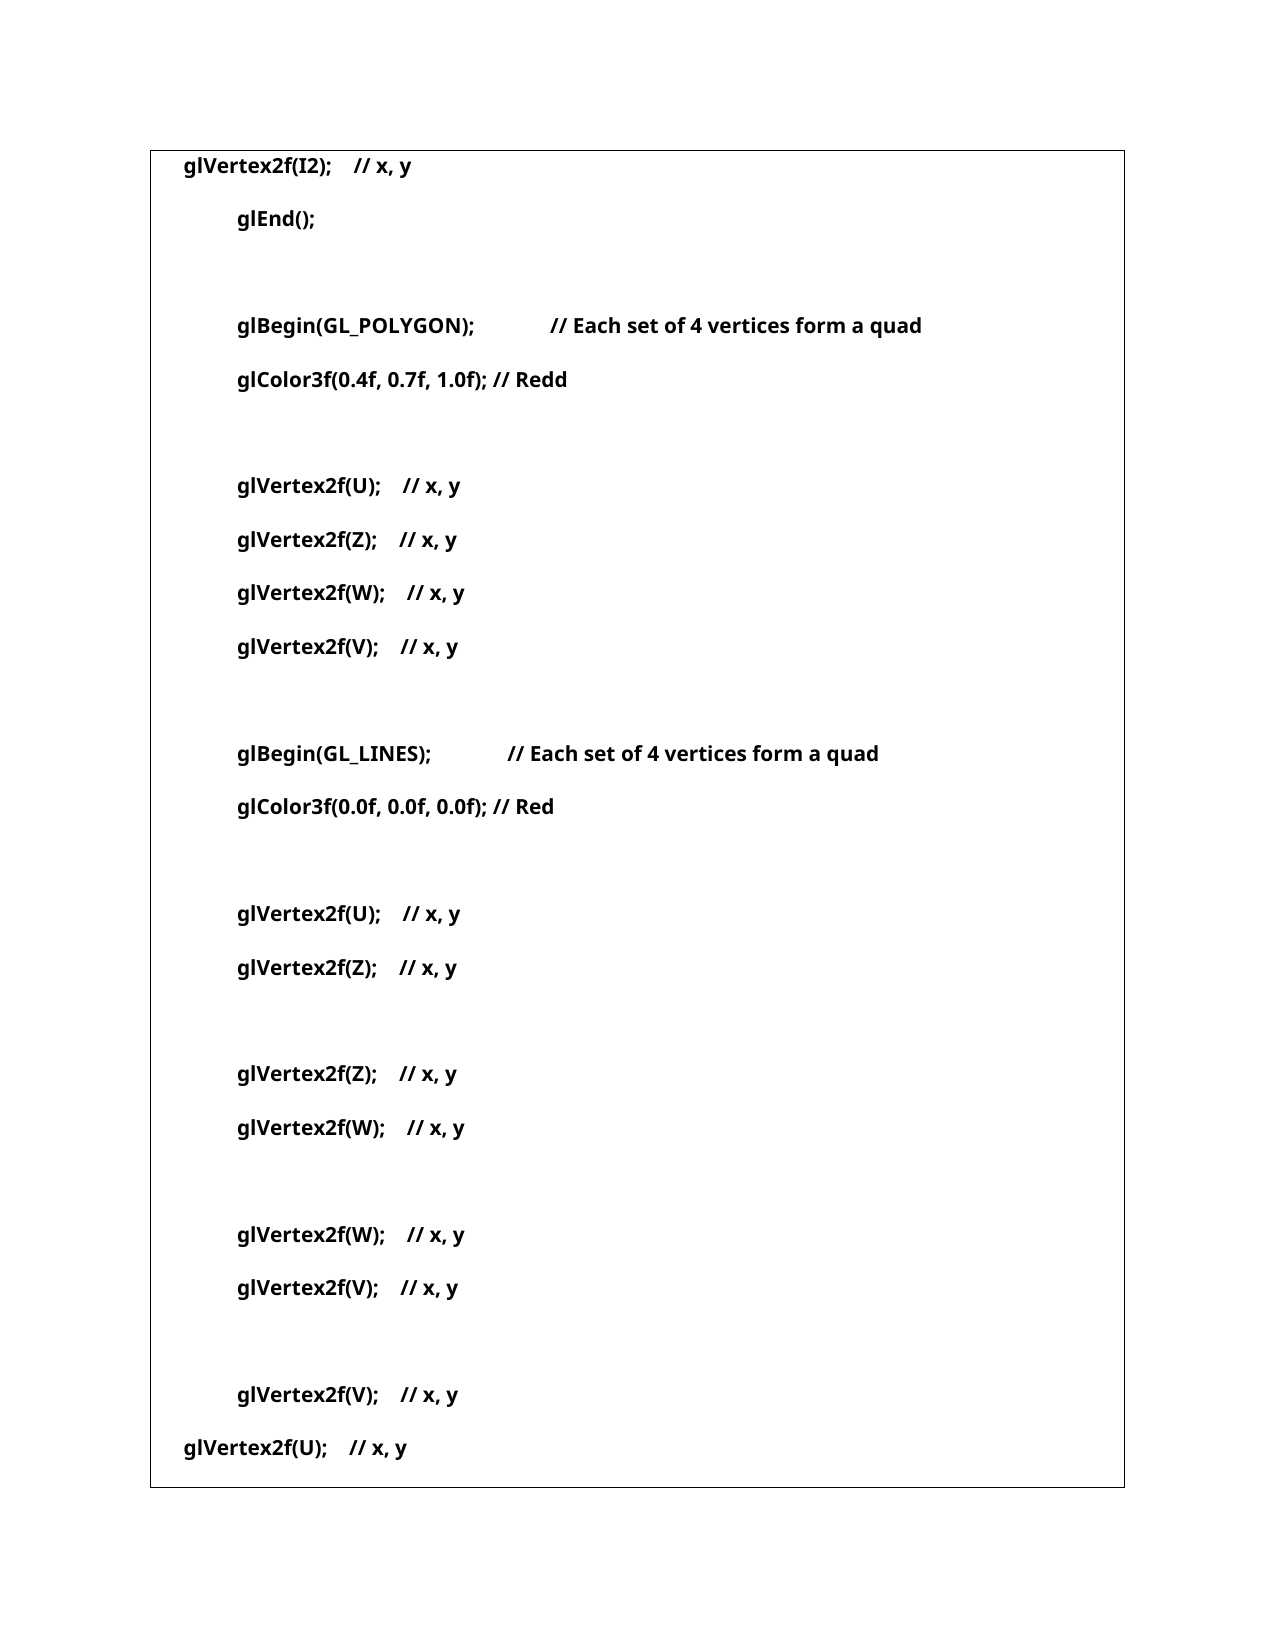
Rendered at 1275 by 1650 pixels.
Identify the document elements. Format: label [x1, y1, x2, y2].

table_cell [151, 151, 1124, 1487]
